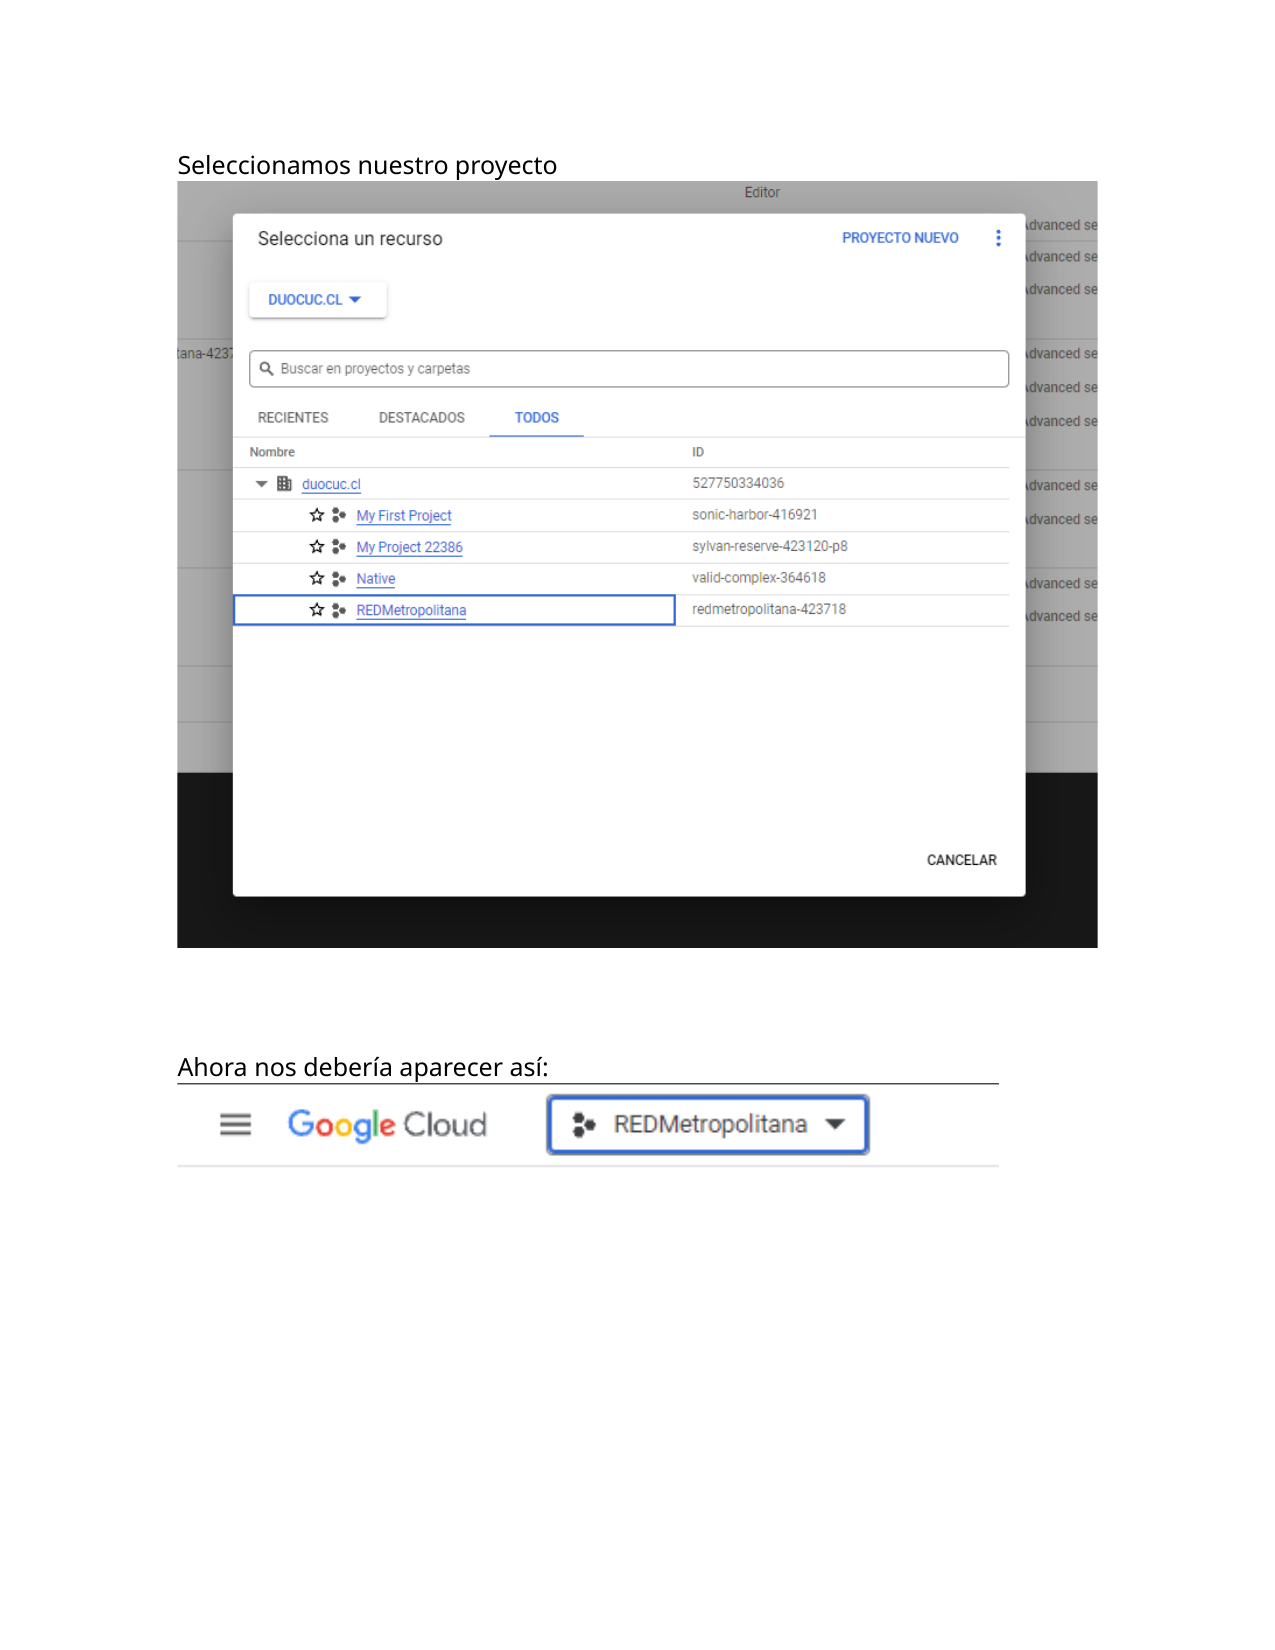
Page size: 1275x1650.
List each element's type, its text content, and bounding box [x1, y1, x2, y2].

text Seleccionamos nuestro proyecto [177, 148, 1098, 181]
picture [177, 181, 1098, 948]
text Ahora nos debería aparecer así: [177, 1049, 1098, 1083]
picture [177, 1083, 999, 1202]
